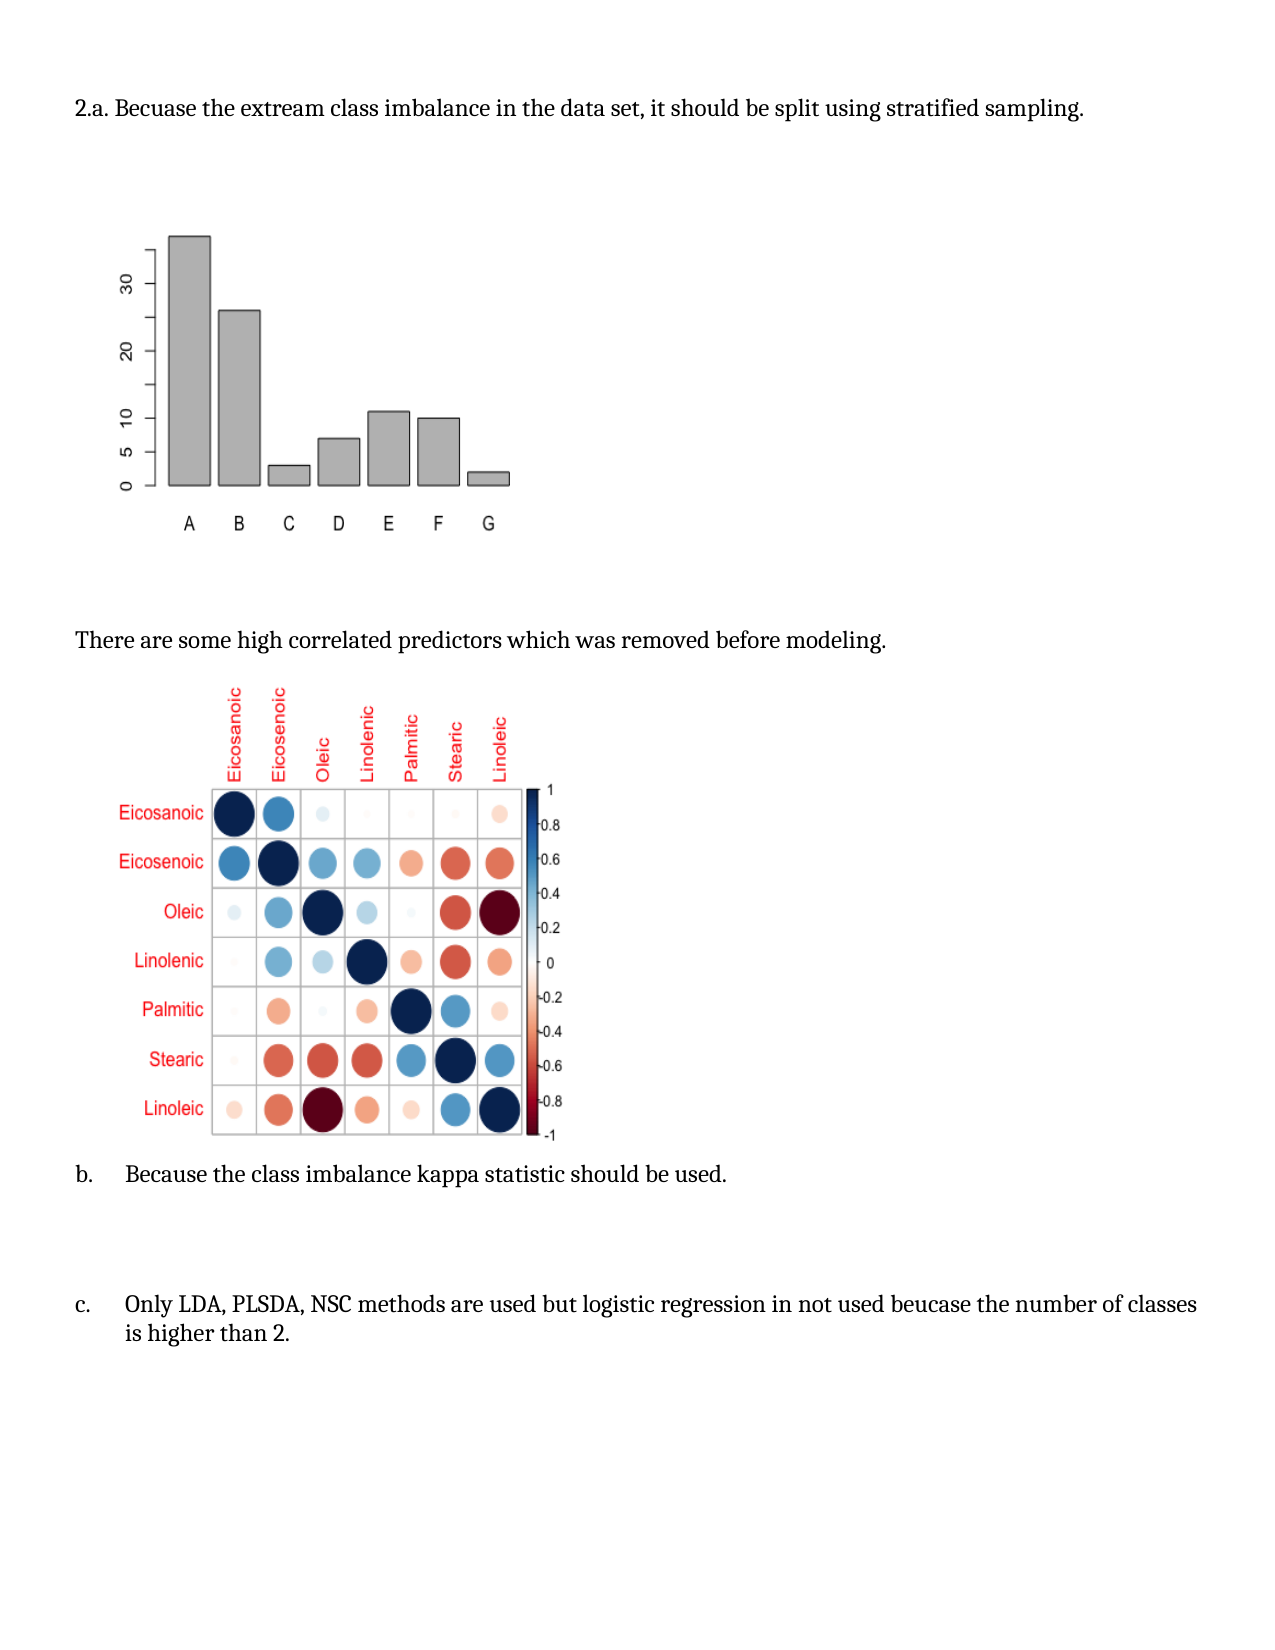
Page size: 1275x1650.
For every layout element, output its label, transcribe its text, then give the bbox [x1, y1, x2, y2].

picture [75, 673, 601, 1142]
picture [75, 141, 564, 607]
text There are some high correlated predictors which was removed before modeling. [75, 626, 1200, 654]
text 2.a. Becuase the extream class imbalance in the data set, it should be split using stratified sampling. [75, 94, 1200, 122]
list Because the class imbalance kappa statistic should be used. [75, 1160, 1200, 1189]
list Only LDA, PLSDA, NSC methods are used but logistic regression in not used beucase the number of classes is higher than 2. [75, 1290, 1200, 1348]
